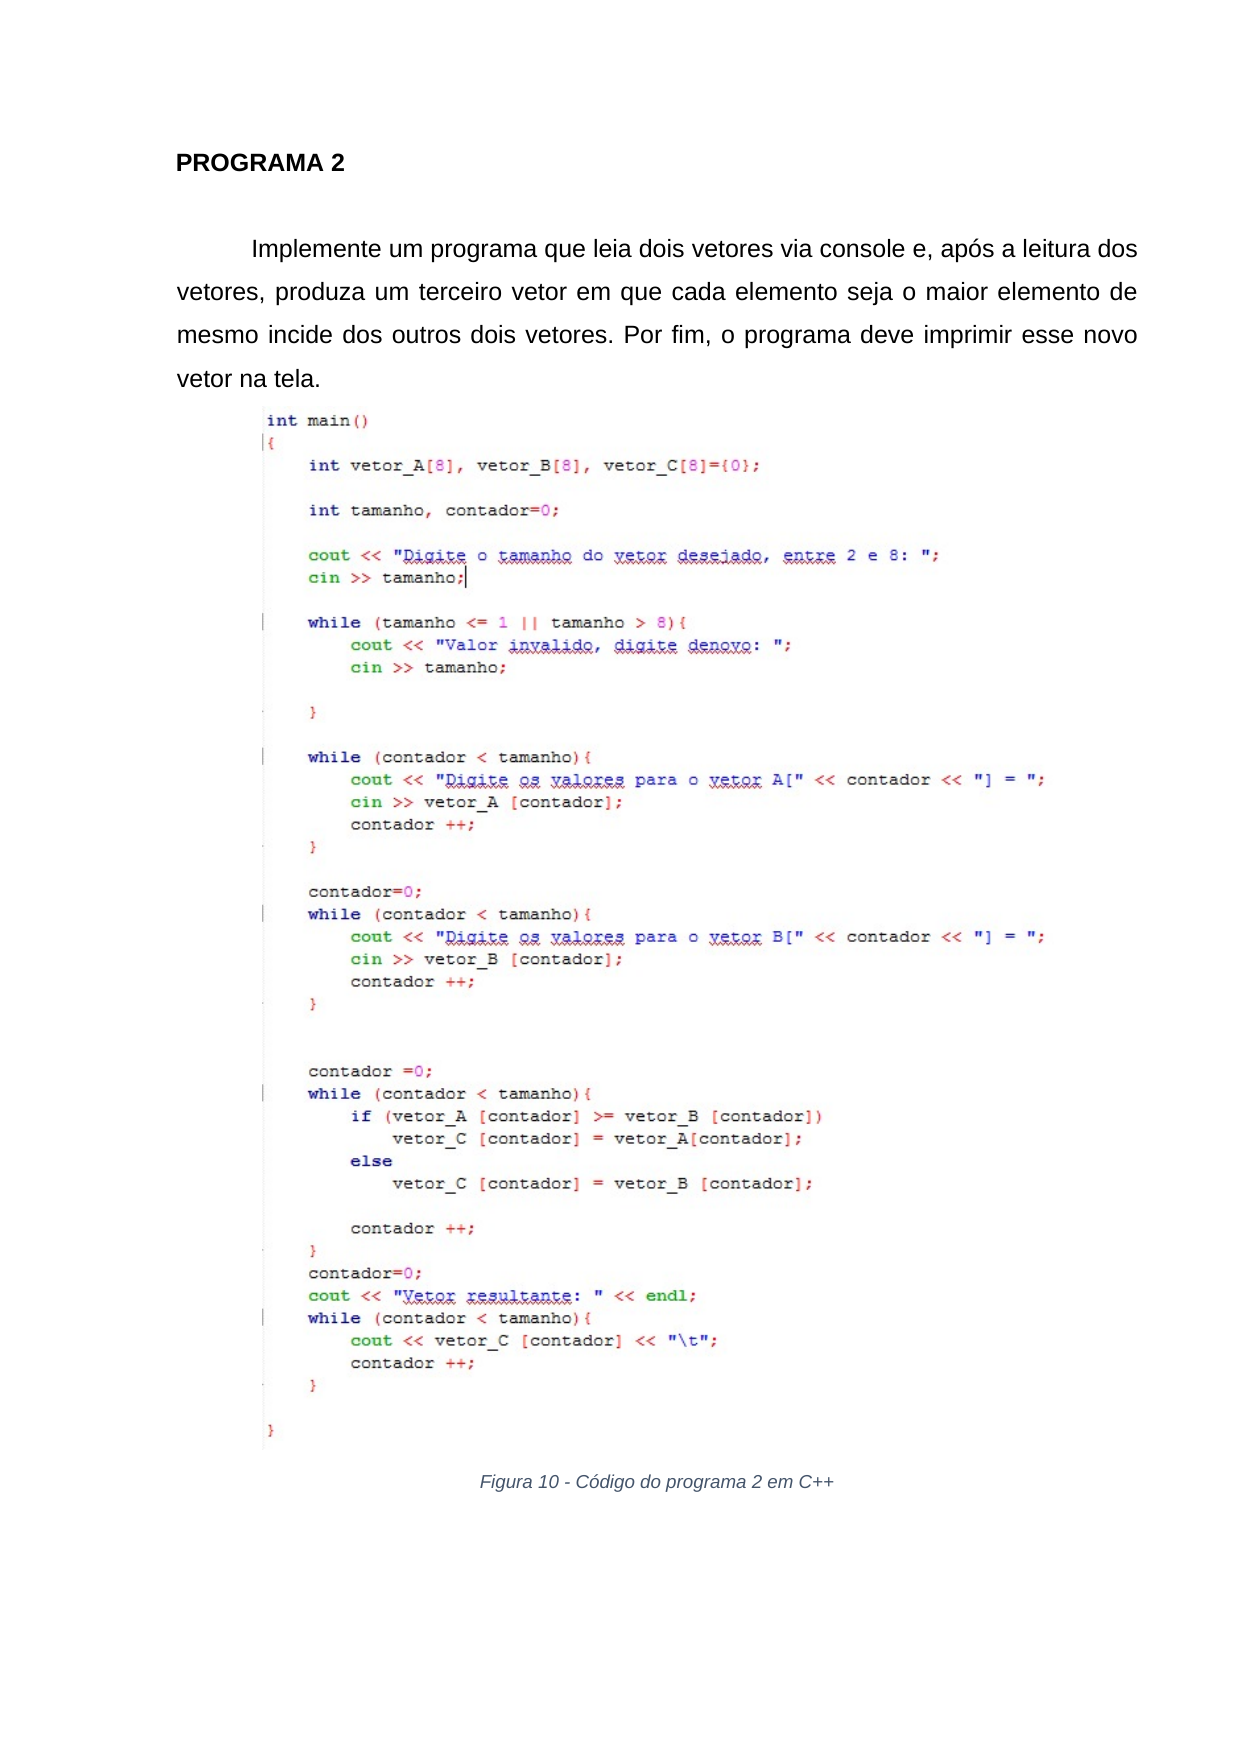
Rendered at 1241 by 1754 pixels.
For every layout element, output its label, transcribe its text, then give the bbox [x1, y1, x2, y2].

text PROGRAMA 2 [176, 148, 1140, 177]
text Figura 10 - Código do programa 2 em C++ [176, 1471, 1140, 1492]
text Implemente um programa que leia dois vetores via console e, após a leitura dos vetores, produza um terceiro vetor em que cada elemento seja o maior elemento de mesmo incide dos outros dois vetores. Por fim, o programa deve imprimir esse novo vetor na tela. [176, 234, 1140, 392]
picture [262, 406, 1055, 1450]
